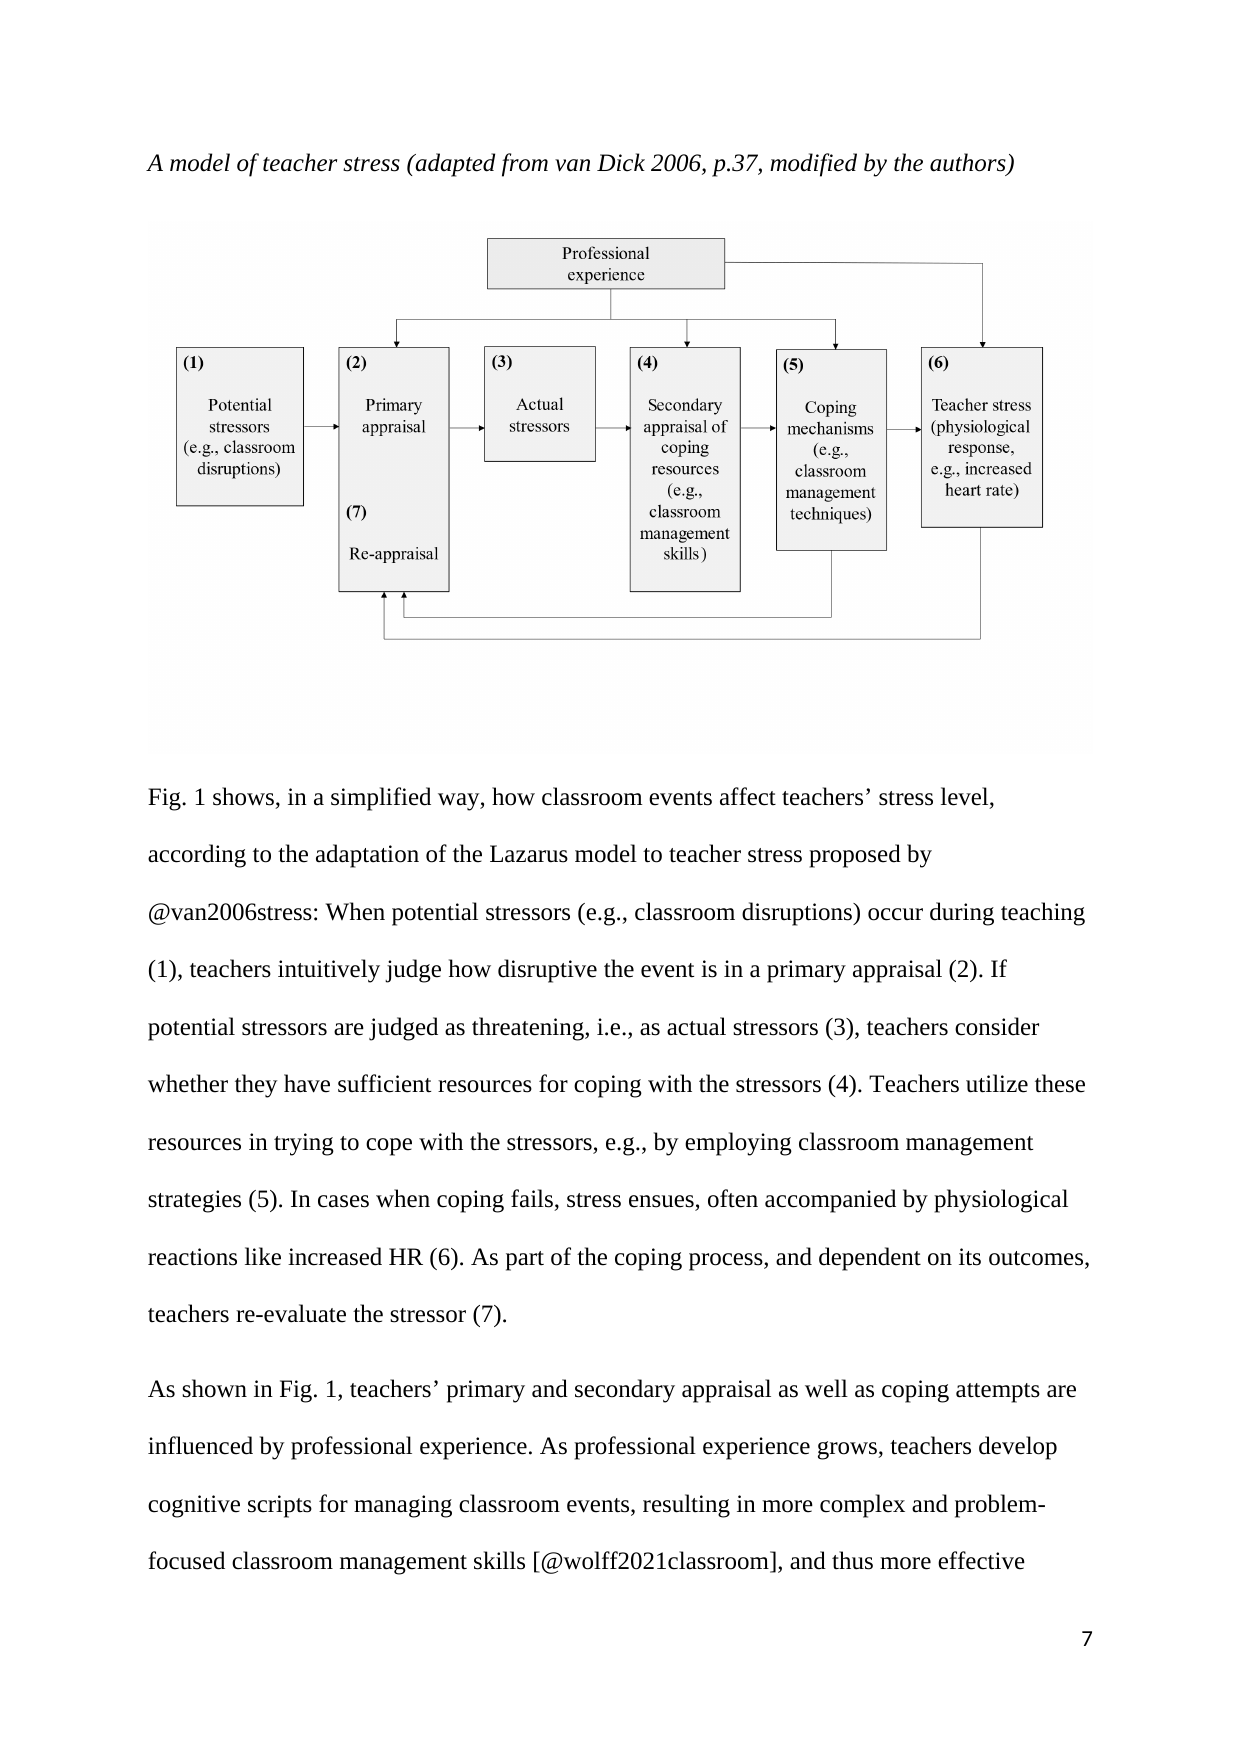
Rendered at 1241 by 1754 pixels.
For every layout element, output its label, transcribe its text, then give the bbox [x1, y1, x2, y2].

text Fig. 1 shows, in a simplified way, how classroom events affect teachers’ stress level, according to the adaptation of the Lazarus model to teacher stress proposed by @van2006stress: When potential stressors (e.g., classroom disruptions) occur during teaching (1), teachers intuitively judge how disruptive the event is in a primary appraisal (2). If potential stressors are judged as threatening, i.e., as actual stressors (3), teachers consider whether they have sufficient resources for coping with the stressors (4). Teachers utilize these resources in trying to cope with the stressors, e.g., by employing classroom management strategies (5). In cases when coping fails, stress ensues, often accompanied by physiological reactions like increased HR (6). As part of the coping process, and dependent on its outcomes, teachers re-evaluate the stressor (7). [148, 754, 1093, 1328]
picture [147, 221, 1093, 754]
text A model of teacher stress (adapted from van Dick 2006, p.37, modified by the authors) [148, 148, 1093, 176]
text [148, 1374, 1093, 1575]
